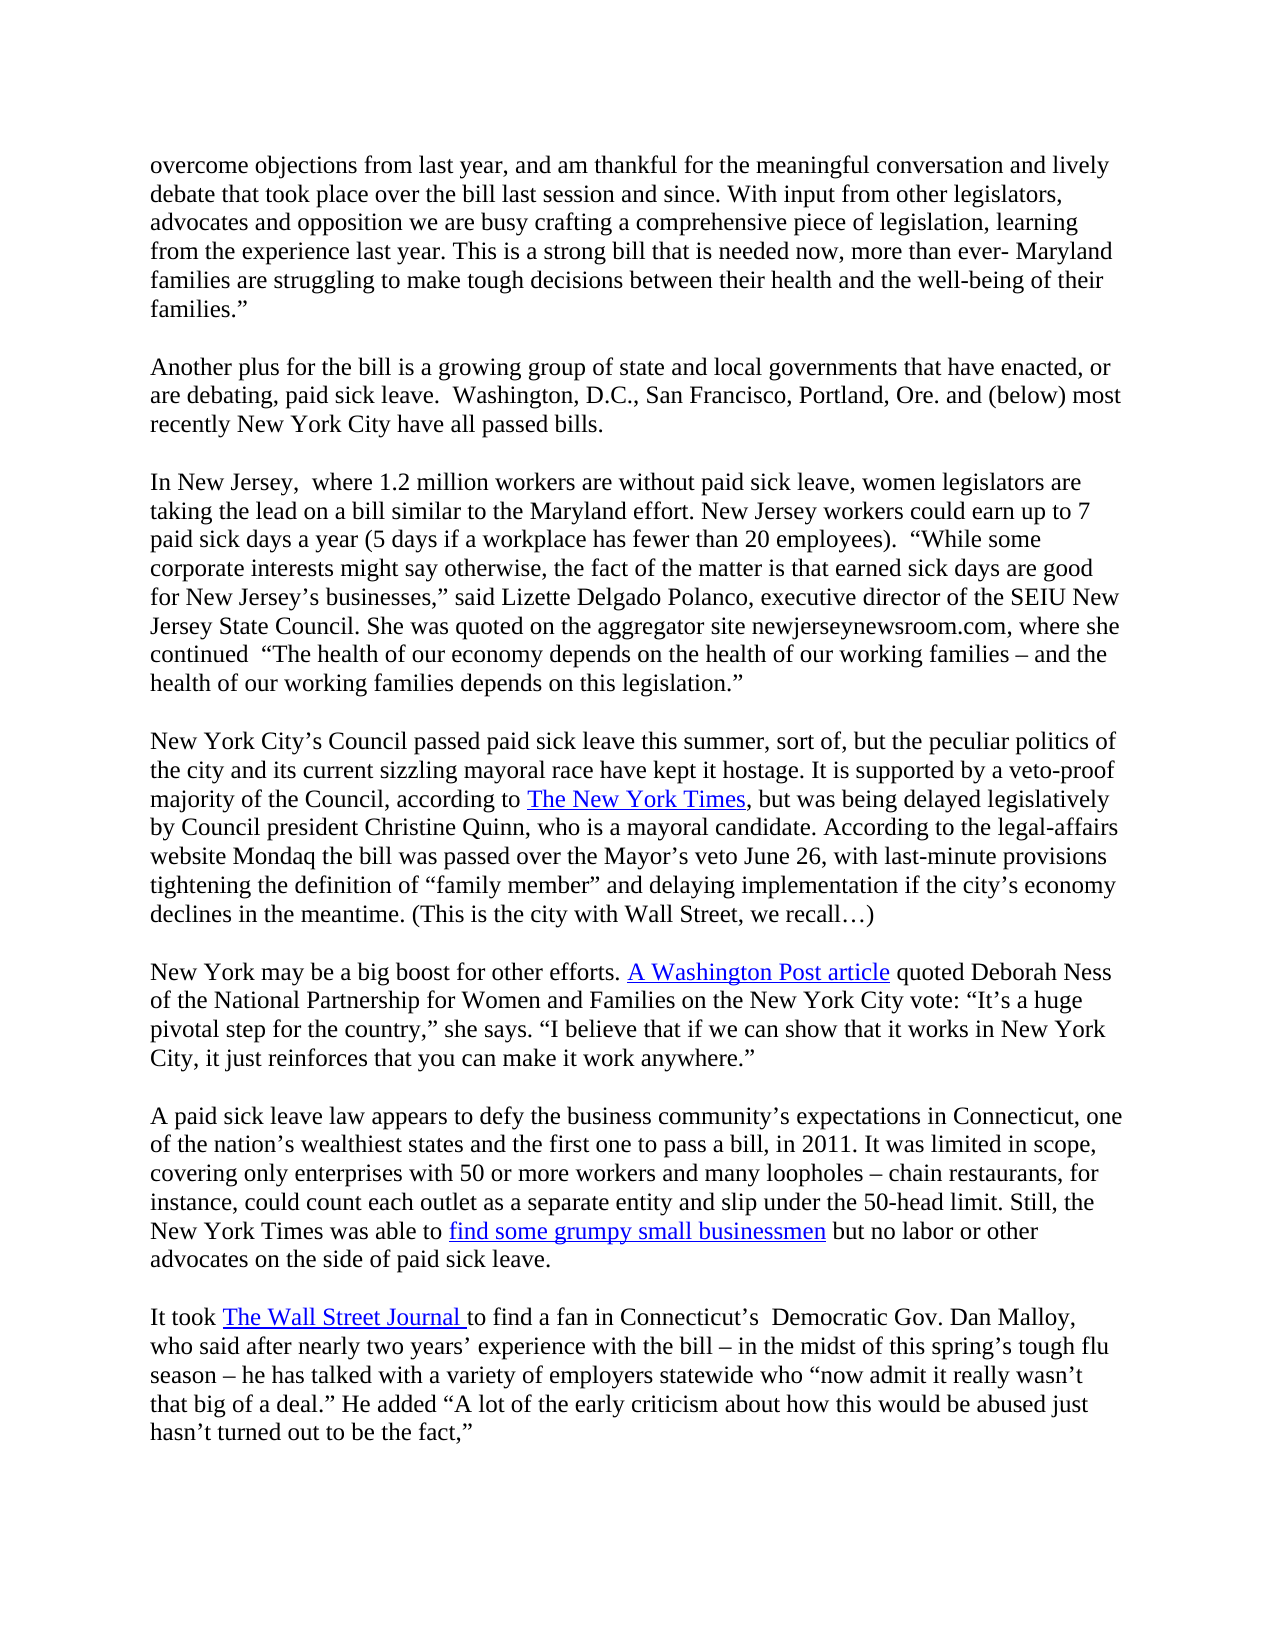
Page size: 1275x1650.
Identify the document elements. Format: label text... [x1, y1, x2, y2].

text New York may be a big boost for other efforts. A Washington Post article quoted Deborah Ness of the National Partnership for Women and Families on the New York City vote: “It’s a huge pivotal step for the country,” she says. “I believe that if we can show that it works in New York City, it just reinforces that you can make it work anywhere.” [150, 957, 1125, 1072]
text A paid sick leave law appears to defy the business community’s expectations in Connecticut, one of the nation’s wealthiest states and the first one to pass a bill, in 2011. It was limited in scope, covering only enterprises with 50 or more workers and many loopholes – chain restaurants, for instance, could count each outlet as a separate entity and slip under the 50-head limit. Still, the New York Times was able to find some grumpy small businessmen but no labor or other advocates on the side of paid sick leave. [150, 1101, 1125, 1273]
text In New Jersey, where 1.2 million workers are without paid sick leave, women legislators are taking the lead on a bill similar to the Maryland effort. New Jersey workers could earn up to 7 paid sick days a year (5 days if a workplace has fewer than 20 employees). “While some corporate interests might say otherwise, the fact of the matter is that earned sick days are good for New Jersey’s businesses,” said Lizette Delgado Polanco, executive director of the SEIU New Jersey State Council. She was quoted on the aggregator site newjerseynewsroom.com, where she continued “The health of our economy depends on the health of our working families – and the health of our working families depends on this legislation.” [150, 467, 1125, 697]
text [150, 150, 1125, 322]
text Another plus for the bill is a growing group of state and local governments that have enacted, or are debating, paid sick leave. Washington, D.C., San Francisco, Portland, Ore. and (below) most recently New York City have all passed bills. [150, 352, 1125, 438]
text New York City’s Council passed paid sick leave this summer, sort of, but the peculiar politics of the city and its current sizzling mayoral race have kept it hostage. It is supported by a veto-proof majority of the Council, according to The New York Times, but was being delayed legislatively by Council president Christine Quinn, who is a mayoral candidate. According to the legal-affairs website Mondaq the bill was passed over the Mayor’s veto June 26, with last-minute provisions tightening the definition of “family member” and delaying implementation if the city’s economy declines in the meantime. (This is the city with Wall Street, we recall…) [150, 726, 1125, 927]
text It took The Wall Street Journal to find a fan in Connecticut’s Democratic Gov. Dan Malloy, who said after nearly two years’ experience with the bill – in the midst of this spring’s tough flu season – he has talked with a variety of employers statewide who “now admit it really wasn’t that big of a deal.” He added “A lot of the early criticism about how this would be abused just hasn’t turned out to be the fact,” [150, 1302, 1125, 1446]
